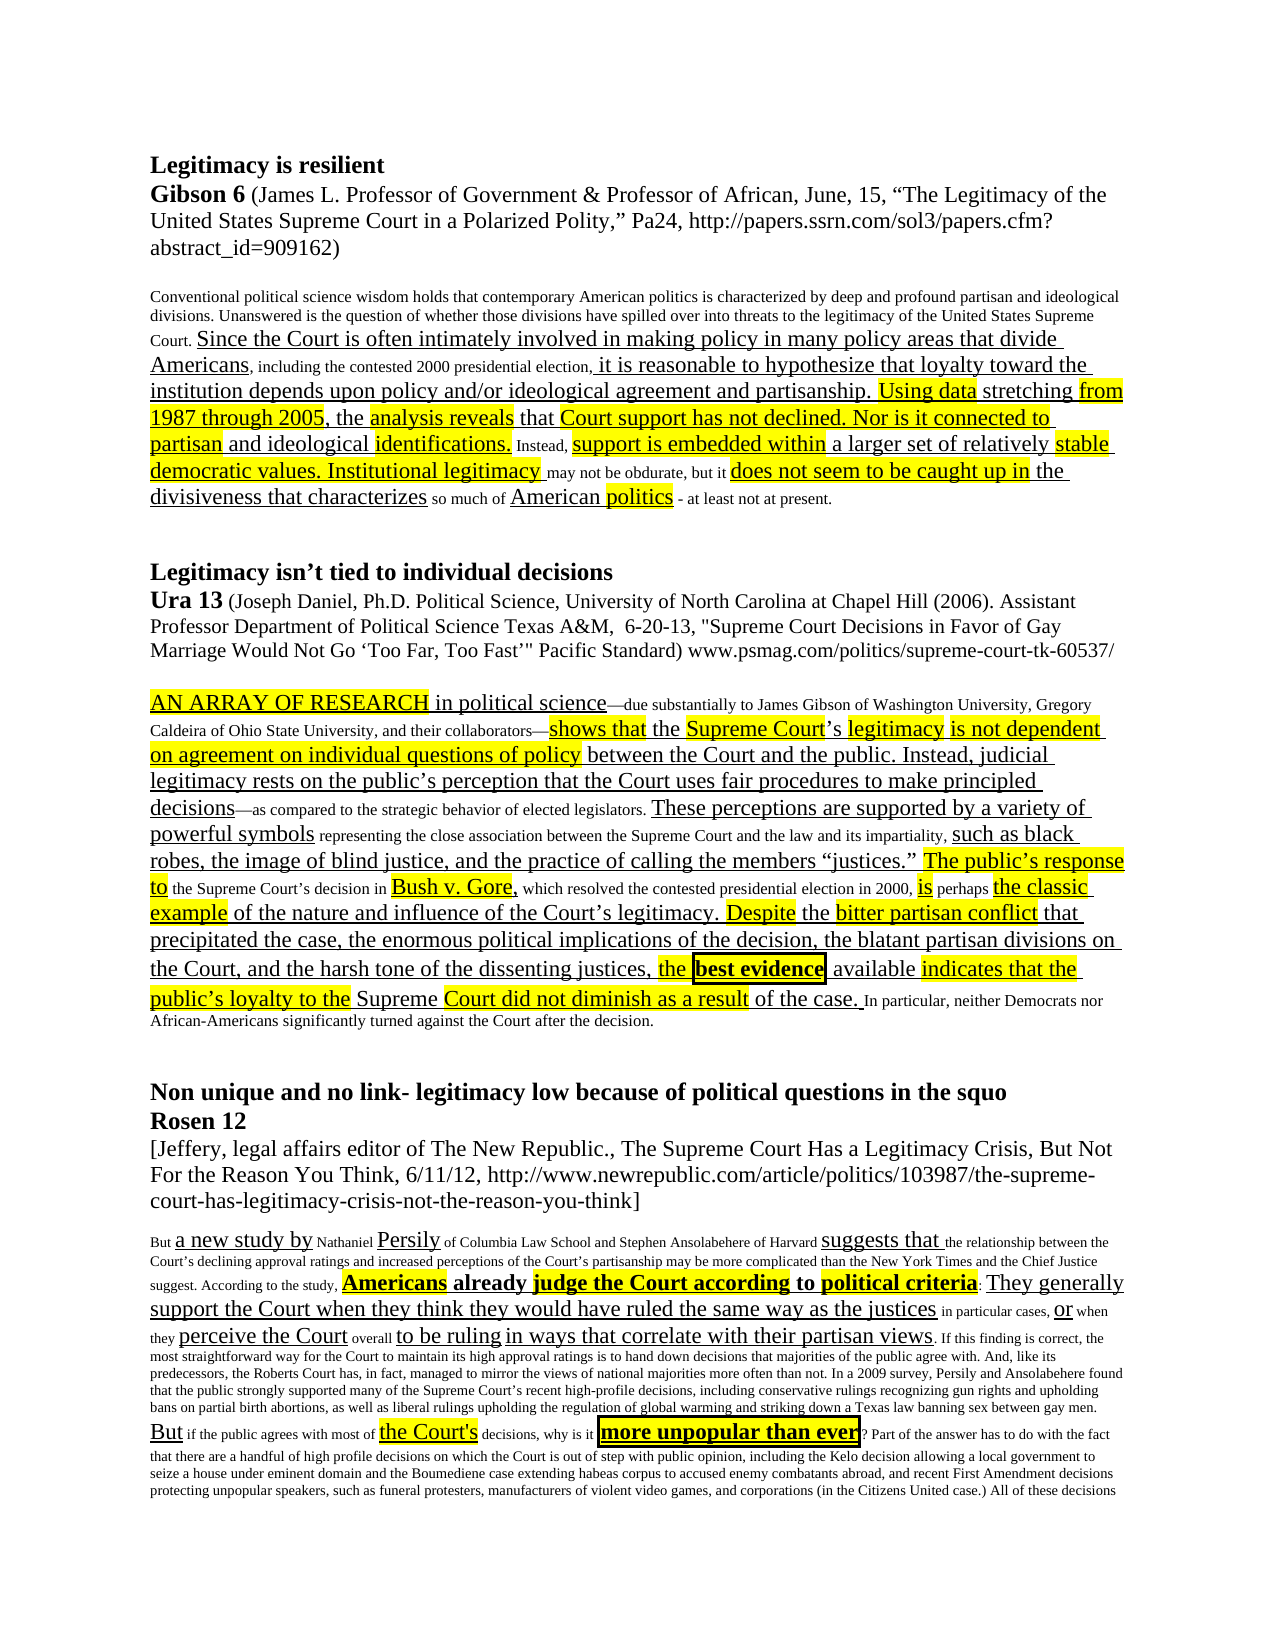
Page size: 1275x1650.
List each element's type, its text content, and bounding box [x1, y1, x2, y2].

text AN ARRAY OF RESEARCH in political science—due substantially to James Gibson of Washington University, Gregory Caldeira of Ohio State University, and their collaborators—shows that the Supreme Court’s legitimacy is not dependent on agreement on individual questions of policy between the Court and the public. Instead, judicial legitimacy rests on the public’s perception that the Court uses fair procedures to make principled decisions—as compared to the strategic behavior of elected legislators. These perceptions are supported by a variety of powerful symbols representing the close association between the Supreme Court and the law and its impartiality, such as black robes, the image of blind justice, and the practice of calling the members “justices.” The public’s response to the Supreme Court’s decision in Bush v. Gore, which resolved the contested presidential election in 2000, is perhaps the classic example of the nature and influence of the Court’s legitimacy. Despite the bitter partisan conflict that precipitated the case, the enormous political implications of the decision, the blatant partisan divisions on the Court, and the harsh tone of the dissenting justices, the best evidence available indicates that the public’s loyalty to the Supreme Court did not diminish as a result of the case. In particular, neither Democrats nor African-Americans significantly turned against the Court after the decision. [150, 871, 1125, 1030]
text Gibson 6 (James L. Professor of Government & Professor of African, June, 15, “The Legitimacy of the United States Supreme Court in a Polarized Polity,” Pa24, http://papers.ssrn.com/sol3/papers.cfm?abstract_id=909162) [150, 179, 1125, 260]
text [Jeffery, legal affairs editor of The New Republic., The Supreme Court Has a Legitimacy Crisis, But Not For the Reason You Think, 6/11/12, http://www.newrepublic.com/article/politics/103987/the-supreme-court-has-legitimacy-crisis-not-the-reason-you-think] [150, 1135, 1125, 1214]
text AN ARRAY OF RESEARCH in political science—due substantially to James Gibson of Washington University, Gregory Caldeira of Ohio State University, and their collaborators—shows that the Supreme Court’s legitimacy is not dependent on agreement on individual questions of policy between the Court and the public. Instead, judicial legitimacy rests on the public’s perception that the Court uses fair procedures to make principled decisions—as compared to the strategic behavior of elected legislators. These perceptions are supported by a variety of powerful symbols representing the close association between the Supreme Court and the law and its impartiality, such as black robes, the image of blind justice, and the practice of calling the members “justices.” The public’s response to the Supreme Court’s decision in Bush v. Gore, which resolved the contested presidential election in 2000, is perhaps the classic example of the nature and influence of the Court’s legitimacy. Despite the bitter partisan conflict that precipitated the case, the enormous political implications of the decision, the blatant partisan divisions on the Court, and the harsh tone of the dissenting justices, the best evidence available indicates that the public’s loyalty to the Supreme Court did not diminish as a result of the case. In particular, neither Democrats nor African-Americans significantly turned against the Court after the decision. [150, 688, 1125, 870]
text Legitimacy isn’t tied to individual decisions [150, 557, 1125, 585]
text Conventional political science wisdom holds that contemporary American politics is characterized by deep and profound partisan and ideological divisions. Unanswered is the question of whether those divisions have spilled over into threats to the legitimacy of the United States Supreme Court. Since the Court is often intimately involved in making policy in many policy areas that divide Americans, including the contested 2000 presidential election, it is reasonable to hypothesize that loyalty toward the institution depends upon policy and/or ideological agreement and partisanship. Using data stretching from 1987 through 2005, the analysis reveals that Court support has not declined. Nor is it connected to partisan and ideological identifications. Instead, support is embedded within a larger set of relatively stable democratic values. Institutional legitimacy may not be obdurate, but it does not seem to be caught up in the divisiveness that characterizes so much of American politics - at least not at present. [150, 287, 1125, 509]
text Rosen 12 [150, 1106, 1125, 1135]
text Legitimacy is resilient [150, 150, 1125, 179]
subtitle Non unique and no link- legitimacy low because of political questions in the squo [150, 1077, 1125, 1106]
text Ura 13 (Joseph Daniel, Ph.D. Political Science, University of North Carolina at Chapel Hill (2006). Assistant Professor Department of Political Science Texas A&M, 6-20-13, "Supreme Court Decisions in Favor of Gay Marriage Would Not Go ‘Too Far, Too Fast’" Pacific Standard) www.psmag.com/politics/supreme-court-tk-60537/ [150, 585, 1125, 662]
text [150, 1226, 1125, 1498]
